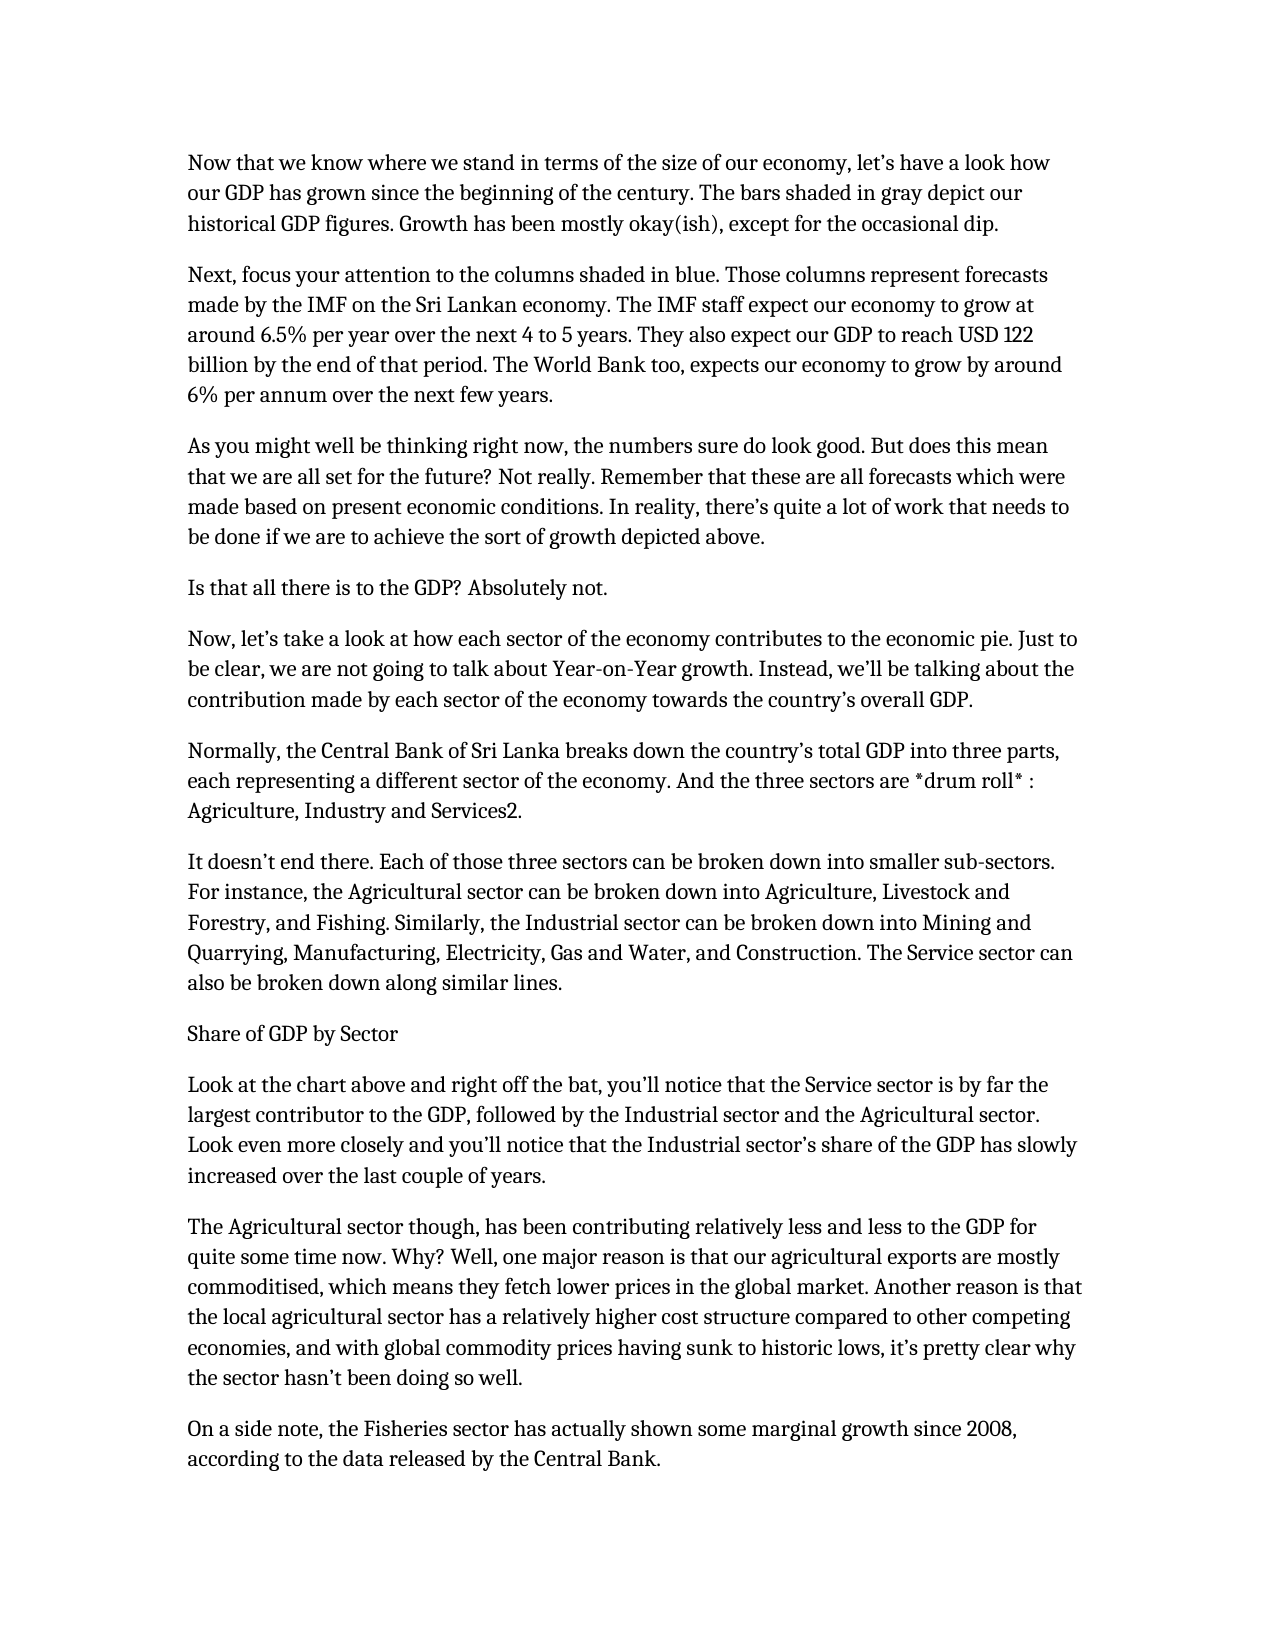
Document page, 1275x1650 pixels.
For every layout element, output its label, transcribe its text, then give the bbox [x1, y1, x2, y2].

text Look at the chart above and right off the bat, you’ll notice that the Service sector is by far the largest contributor to the GDP, followed by the Industrial sector and the Agricultural sector. Look even more closely and you’ll notice that the Industrial sector’s share of the GDP has slowly increased over the last couple of years. [187, 1072, 1087, 1189]
text As you might well be thinking right now, the numbers sure do look good. But does this mean that we are all set for the future? Not really. Remember that these are all forecasts which were made based on present economic conditions. In reality, there’s quite a lot of work that needs to be done if we are to achieve the sort of growth depicted above. [187, 433, 1087, 550]
text Is that all there is to the GDP? Absolutely not. [187, 575, 1087, 601]
text It doesn’t end there. Each of those three sectors can be broken down into smaller sub-sectors. For instance, the Agricultural sector can be broken down into Agriculture, Livestock and Forestry, and Fishing. Similarly, the Industrial sector can be broken down into Mining and Quarrying, Manufacturing, Electricity, Gas and Water, and Construction. The Service sector can also be broken down along similar lines. [187, 849, 1087, 996]
text Now that we know where we stand in terms of the size of our economy, let’s have a look how our GDP has grown since the beginning of the century. The bars shaded in gray depict our historical GDP figures. Growth has been mostly okay(ish), except for the occasional dip. [187, 150, 1087, 237]
text Next, focus your attention to the columns shaded in blue. Those columns represent forecasts made by the IMF on the Sri Lankan economy. The IMF staff expect our economy to grow at around 6.5% per year over the next 4 to 5 years. They also expect our GDP to reach USD 122 billion by the end of that period. The World Bank too, expects our economy to grow by around 6% per annum over the next few years. [187, 261, 1087, 409]
text Now, let’s take a look at how each sector of the economy contributes to the economic pie. Just to be clear, we are not going to talk about Year-on-Year growth. Instead, we’ll be talking about the contribution made by each sector of the economy towards the country’s overall GDP. [187, 626, 1087, 713]
text On a side note, the Fisheries sector has actually shown some marginal growth since 2008, according to the data released by the Central Bank. [187, 1416, 1087, 1472]
text Normally, the Central Bank of Sri Lanka breaks down the country’s total GDP into three parts, each representing a different sector of the economy. And the three sectors are *drum roll* : Agriculture, Industry and Services2. [187, 737, 1087, 824]
text Share of GDP by Sector [187, 1021, 1087, 1047]
text The Agricultural sector though, has been contributing relatively less and less to the GDP for quite some time now. Why? Well, one major reason is that our agricultural exports are mostly commoditised, which means they fetch lower prices in the global market. Another reason is that the local agricultural sector has a relatively higher cost structure compared to other competing economies, and with global commodity prices having sunk to historic lows, it’s pretty clear why the sector hasn’t been doing so well. [187, 1213, 1087, 1391]
